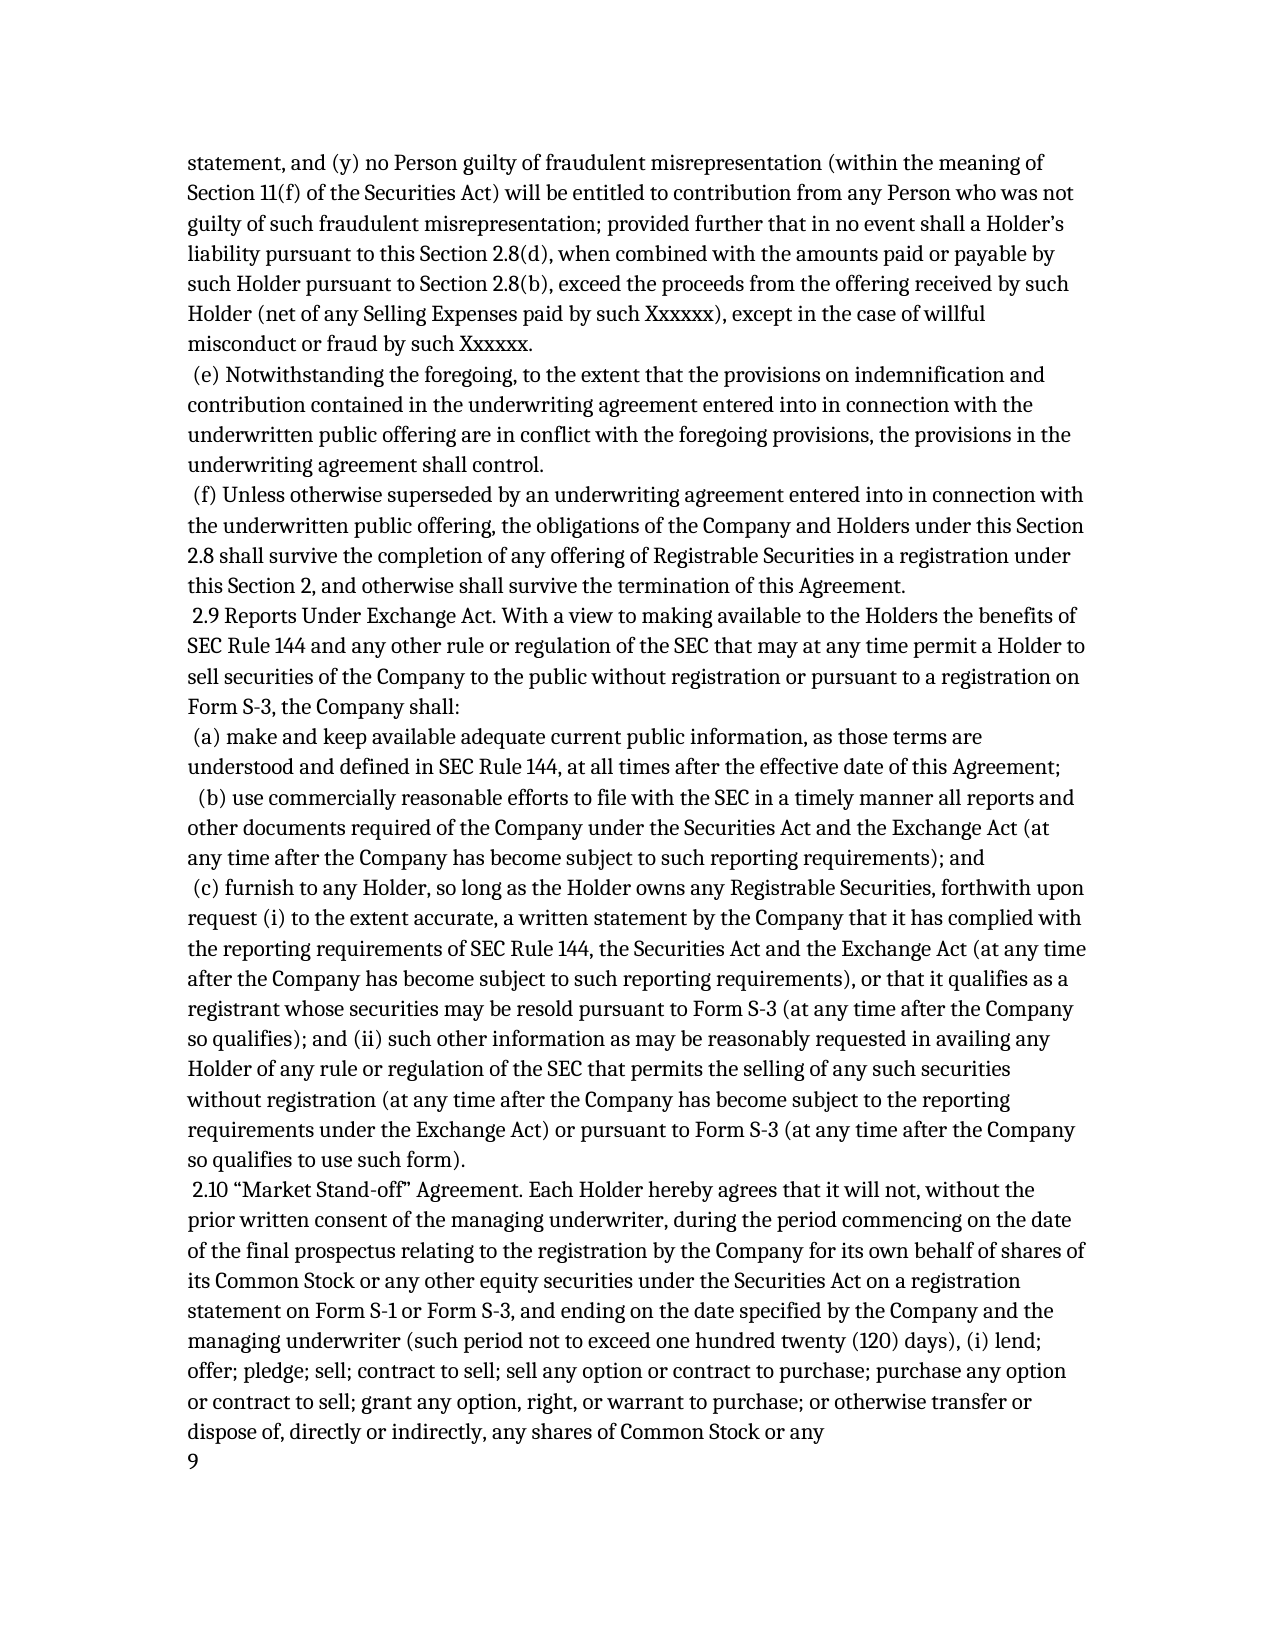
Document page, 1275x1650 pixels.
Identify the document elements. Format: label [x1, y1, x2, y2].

text [187, 150, 1087, 1475]
